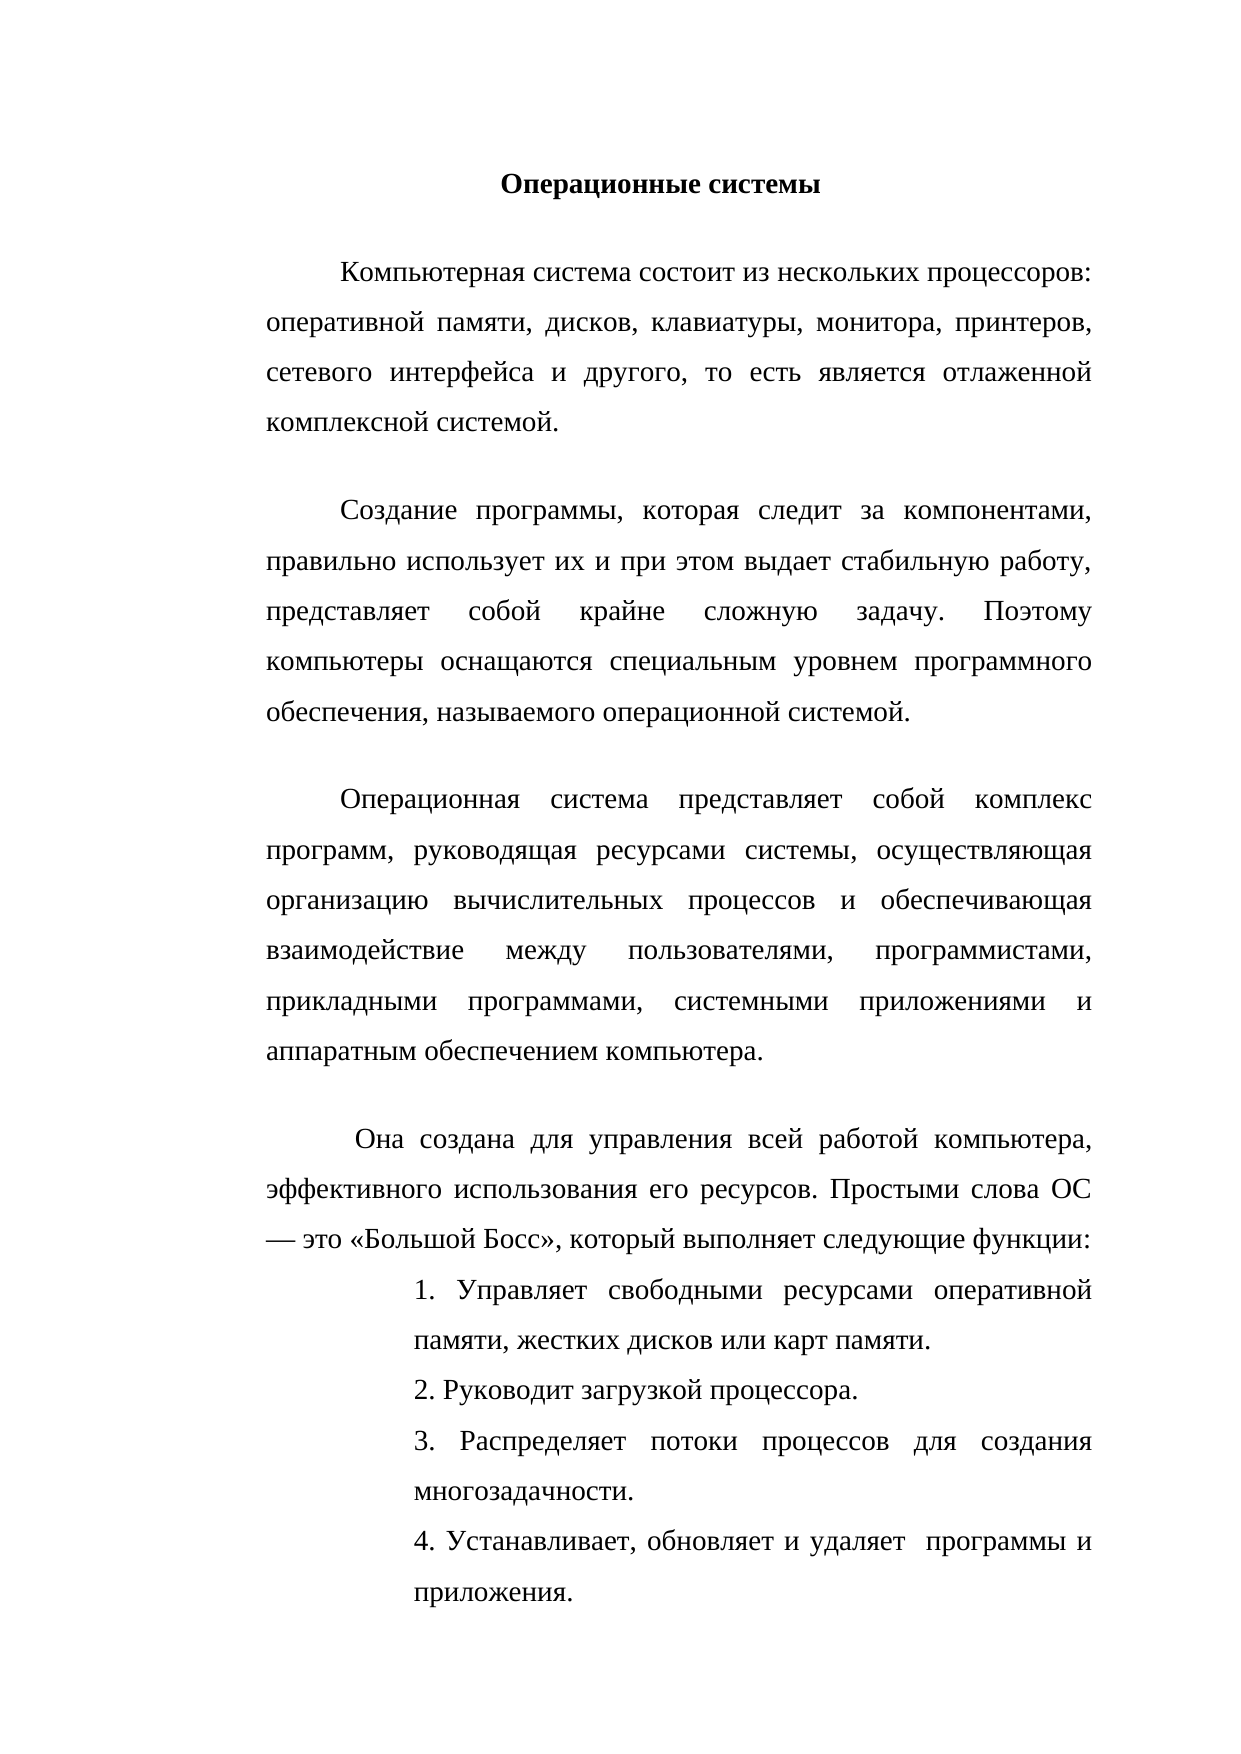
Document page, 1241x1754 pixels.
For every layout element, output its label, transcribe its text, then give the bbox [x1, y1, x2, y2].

text 4. Устанавливает, обновляет и удаляет программы и приложения. [413, 1523, 1093, 1607]
text Создание программы, которая следит за компонентами, правильно использует их и при этом выдает стабильную работу, представляет собой крайне сложную задачу. Поэтому компьютеры оснащаются специальным уровнем программного обеспечения, называемого операционной системой. [266, 492, 1093, 727]
text 3. Распределяет потоки процессов для создания многозадачности. [413, 1423, 1093, 1507]
text Компьютерная система состоит из нескольких процессоров: оперативной памяти, дисков, клавиатуры, монитора, принтеров, сетевого интерфейса и другого, то есть является отлаженной комплексной системой. [266, 254, 1093, 438]
text Операционная система представляет собой комплекс программ, руководящая ресурсами системы, осуществляющая организацию вычислительных процессов и обеспечивающая взаимодействие между пользователями, программистами, прикладными программами, системными приложениями и аппаратным обеспечением компьютера. [266, 781, 1093, 1067]
text Она создана для управления всей работой компьютера, эффективного использования его ресурсов. Простыми слова ОС — это «Большой Босс», который выполняет следующие функции: [266, 1121, 1093, 1255]
text Операционные системы [266, 166, 1093, 199]
text 1. Управляет свободными ресурсами оперативной памяти, жестких дисков или карт памяти. [413, 1272, 1093, 1356]
text 2. Руководит загрузкой процессора. [413, 1372, 1093, 1406]
